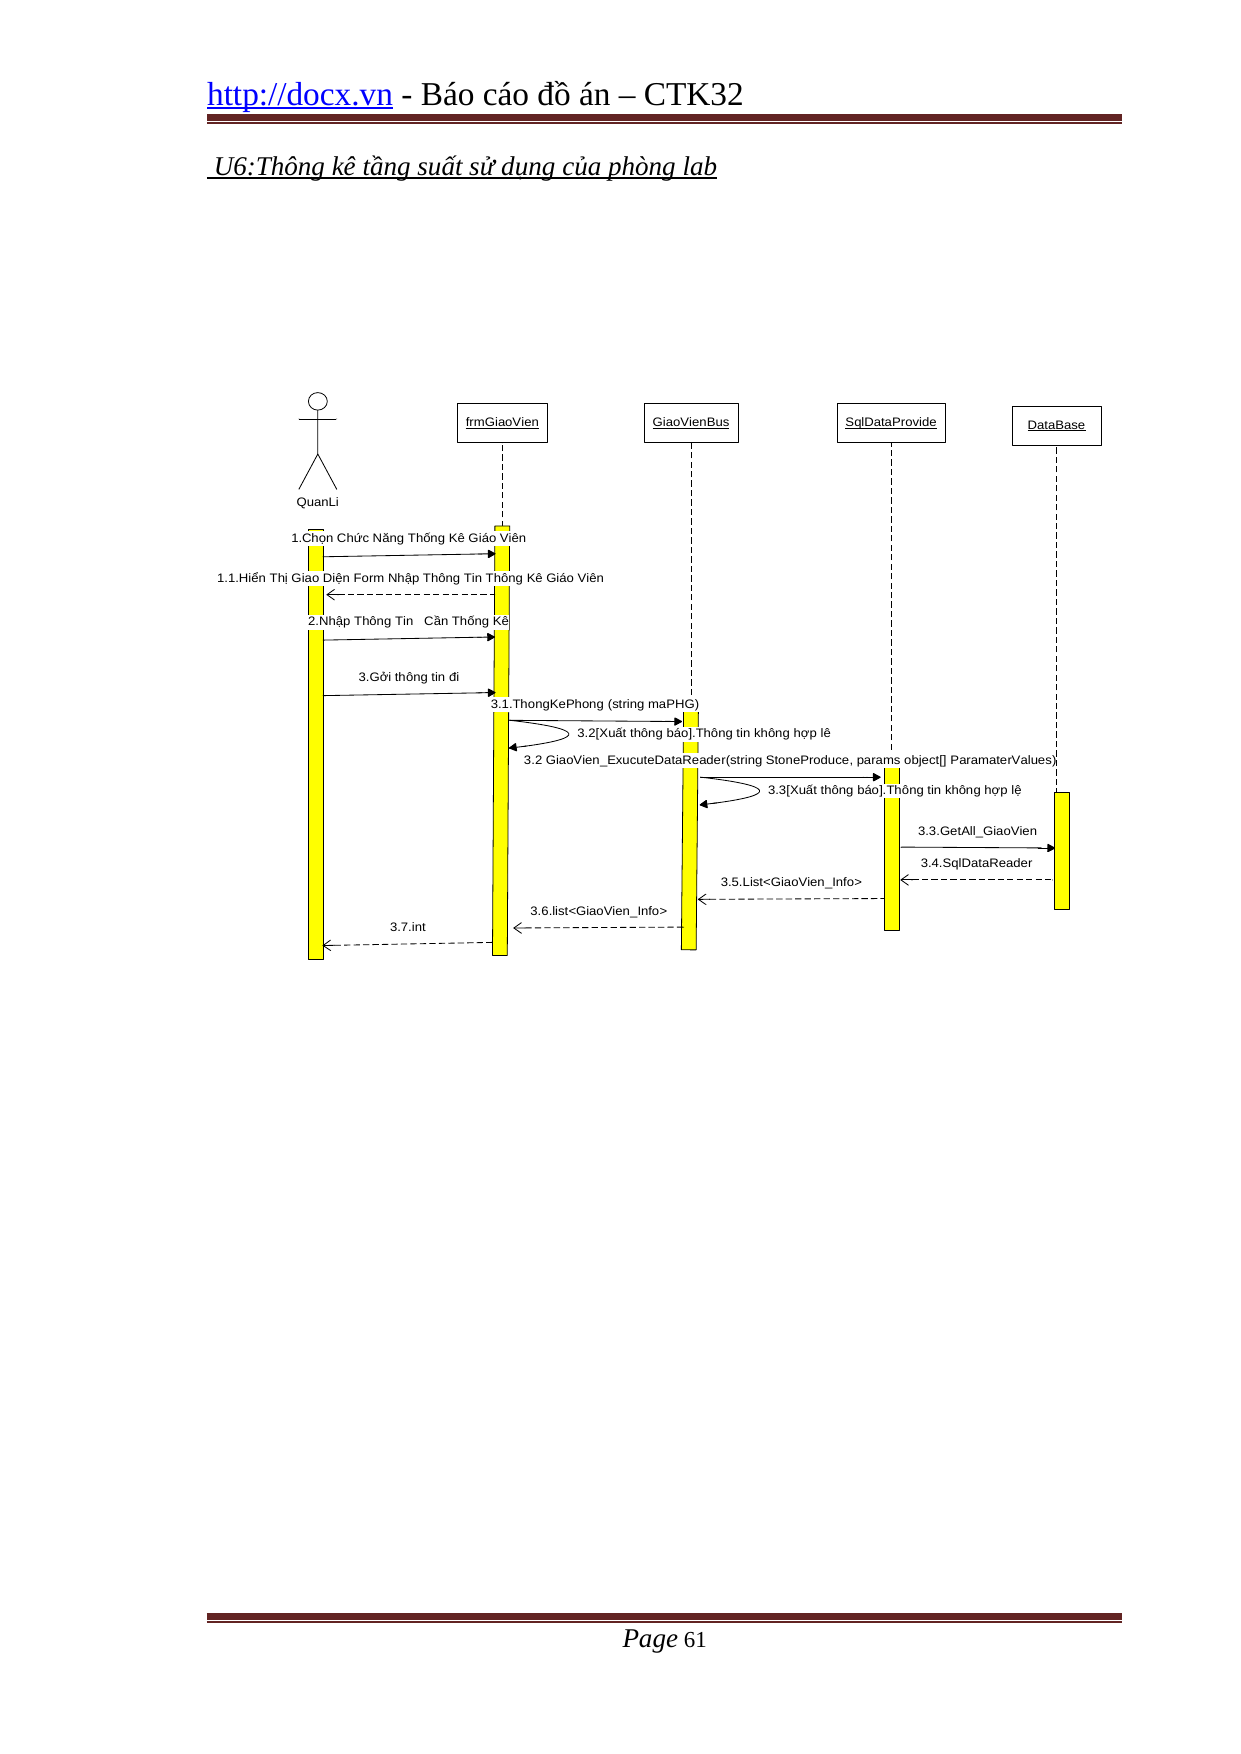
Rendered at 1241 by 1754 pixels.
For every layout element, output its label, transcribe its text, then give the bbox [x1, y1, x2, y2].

subtitle U6:Thông kê tầng suất sử dụng của phòng lab [207, 150, 1122, 181]
